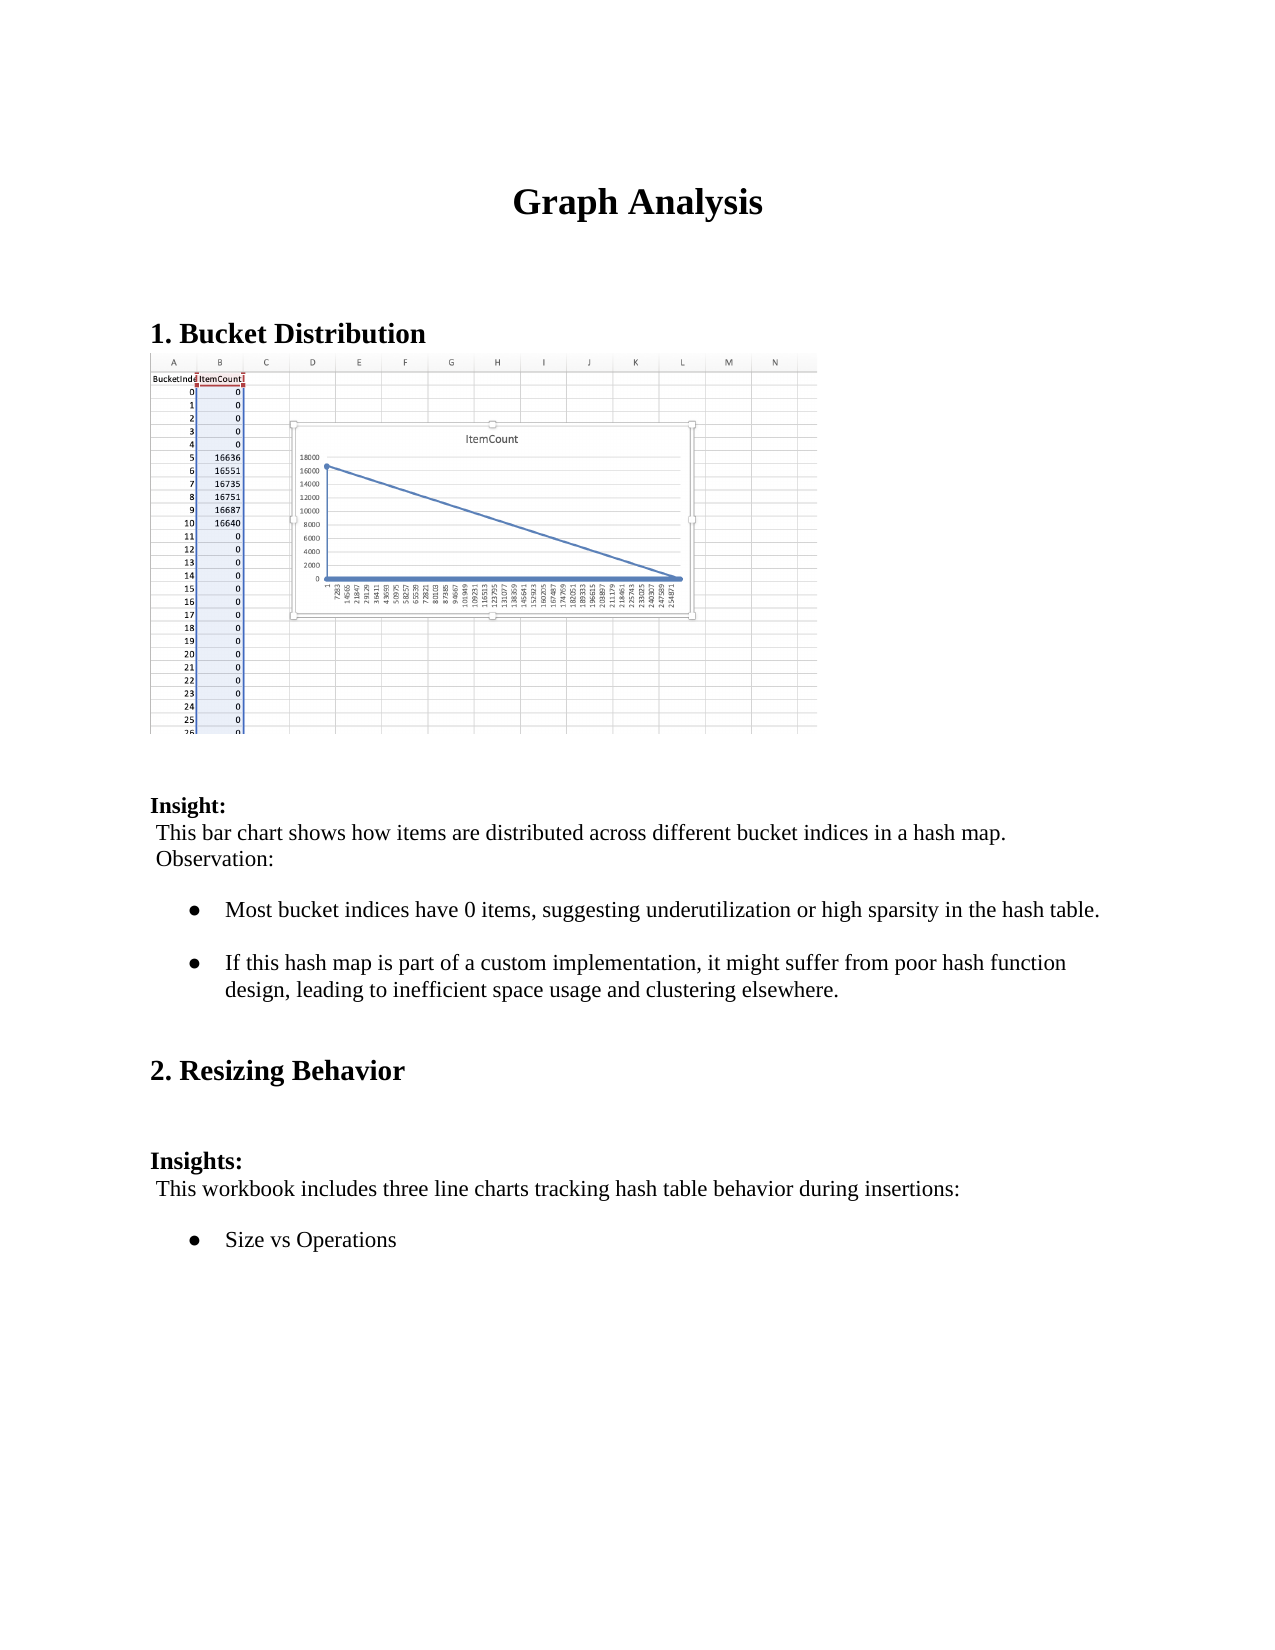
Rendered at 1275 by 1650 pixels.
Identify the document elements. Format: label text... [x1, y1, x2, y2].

subtitle 2. Resizing Behavior [150, 1053, 1125, 1087]
text Insight: This bar chart shows how items are distributed across different bucket indices in a hash map. Observation: [150, 792, 1125, 871]
picture [150, 353, 818, 734]
list Size vs Operations [187, 1226, 1125, 1253]
subtitle 1. Bucket Distribution [150, 316, 1125, 349]
list Most bucket indices have 0 items, suggesting underutilization or high sparsity in the hash table. [187, 896, 1125, 949]
subtitle Graph Analysis [150, 179, 1125, 222]
list If this hash map is part of a custom implementation, it might suffer from poor hash function design, leading to inefficient space usage and clustering elsewhere. [187, 949, 1125, 1028]
text Insights: This workbook includes three line charts tracking hash table behavior during insertions: [150, 1146, 1125, 1201]
